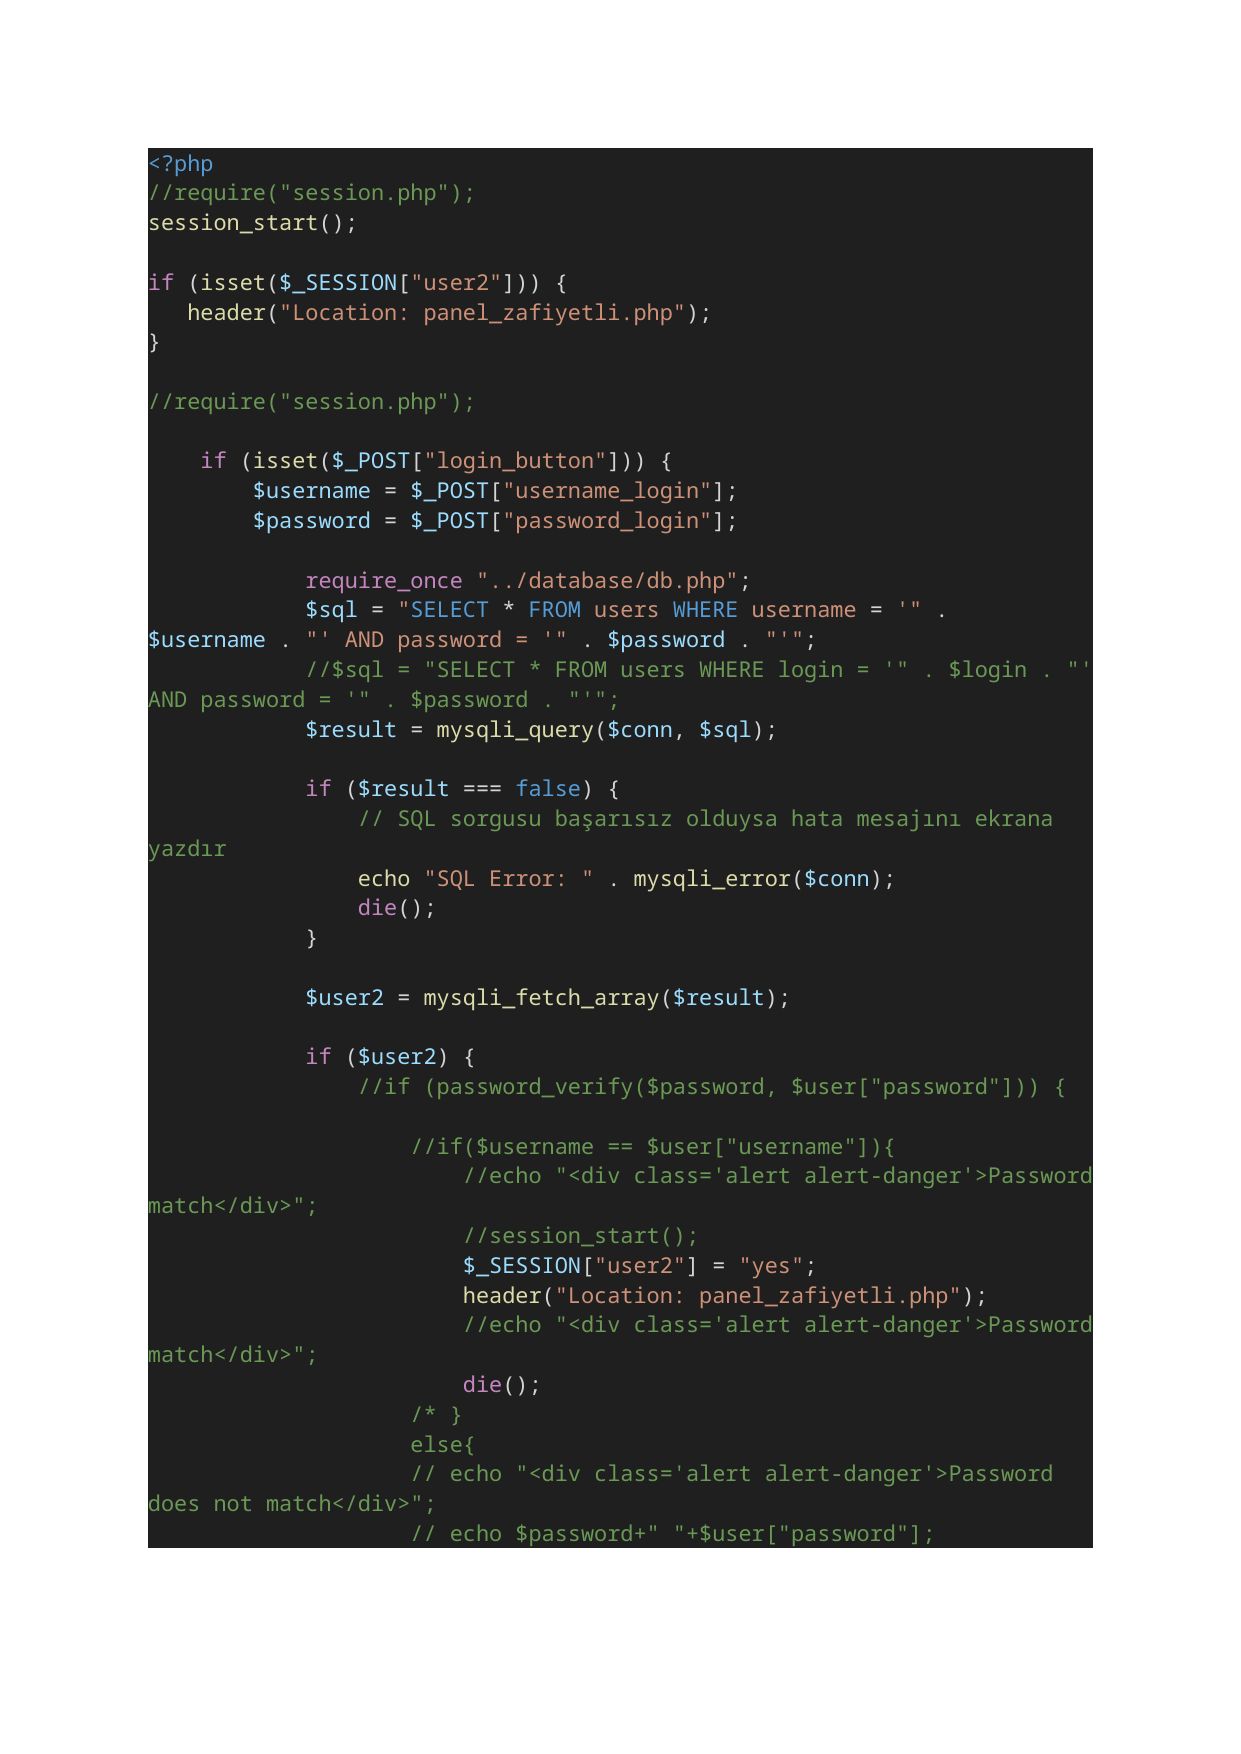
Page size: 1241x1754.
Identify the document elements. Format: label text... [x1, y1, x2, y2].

text die(); [148, 892, 1093, 922]
text // echo $password+" "+$user["password"]; [148, 1518, 1093, 1548]
text if (isset($_SESSION["user2"])) { [148, 267, 1093, 297]
text //echo "<div class='alert alert-danger'>Password match</div>"; [148, 1161, 1093, 1220]
text } [148, 326, 1093, 356]
text //require("session.php"); [148, 177, 1093, 207]
text /* } [148, 1399, 1093, 1429]
text $password = $_POST["password_login"]; [148, 505, 1093, 535]
text // SQL sorgusu başarısız olduysa hata mesajını ekrana yazdır [148, 803, 1093, 863]
text die(); [148, 1369, 1093, 1399]
text } [148, 922, 1093, 952]
text //require("session.php"); [148, 386, 1093, 416]
text //echo "<div class='alert alert-danger'>Password match</div>"; [148, 1309, 1093, 1369]
text $sql = "SELECT * FROM users WHERE username = '" . $username . "' AND password = '" . $password . "'"; [148, 594, 1093, 654]
text $user2 = mysqli_fetch_array($result); [148, 982, 1093, 1012]
text //$sql = "SELECT * FROM users WHERE login = '" . $login . "' AND password = '" . $password . "'"; [148, 654, 1093, 714]
text //session_start(); [148, 1220, 1093, 1250]
text //if($username == $user["username"]){ [148, 1131, 1093, 1161]
text else{ [148, 1429, 1093, 1458]
text $_SESSION["user2"] = "yes"; [148, 1250, 1093, 1280]
text if (isset($_POST["login_button"])) { [148, 446, 1093, 475]
text echo "SQL Error: " . mysqli_error($conn); [148, 863, 1093, 892]
text // echo "<div class='alert alert-danger'>Password does not match</div>"; [148, 1458, 1093, 1518]
text $result = mysqli_query($conn, $sql); [148, 714, 1093, 743]
text $username = $_POST["username_login"]; [148, 475, 1093, 505]
text require_once "../database/db.php"; [148, 565, 1093, 594]
text if ($user2) { [148, 1041, 1093, 1071]
text session_start(); [148, 207, 1093, 237]
text //if (password_verify($password, $user["password"])) { [148, 1071, 1093, 1101]
text header("Location: panel_zafiyetli.php"); [148, 297, 1093, 326]
text header("Location: panel_zafiyetli.php"); [148, 1280, 1093, 1309]
text if ($result === false) { [148, 773, 1093, 803]
text <?php [148, 148, 1093, 177]
